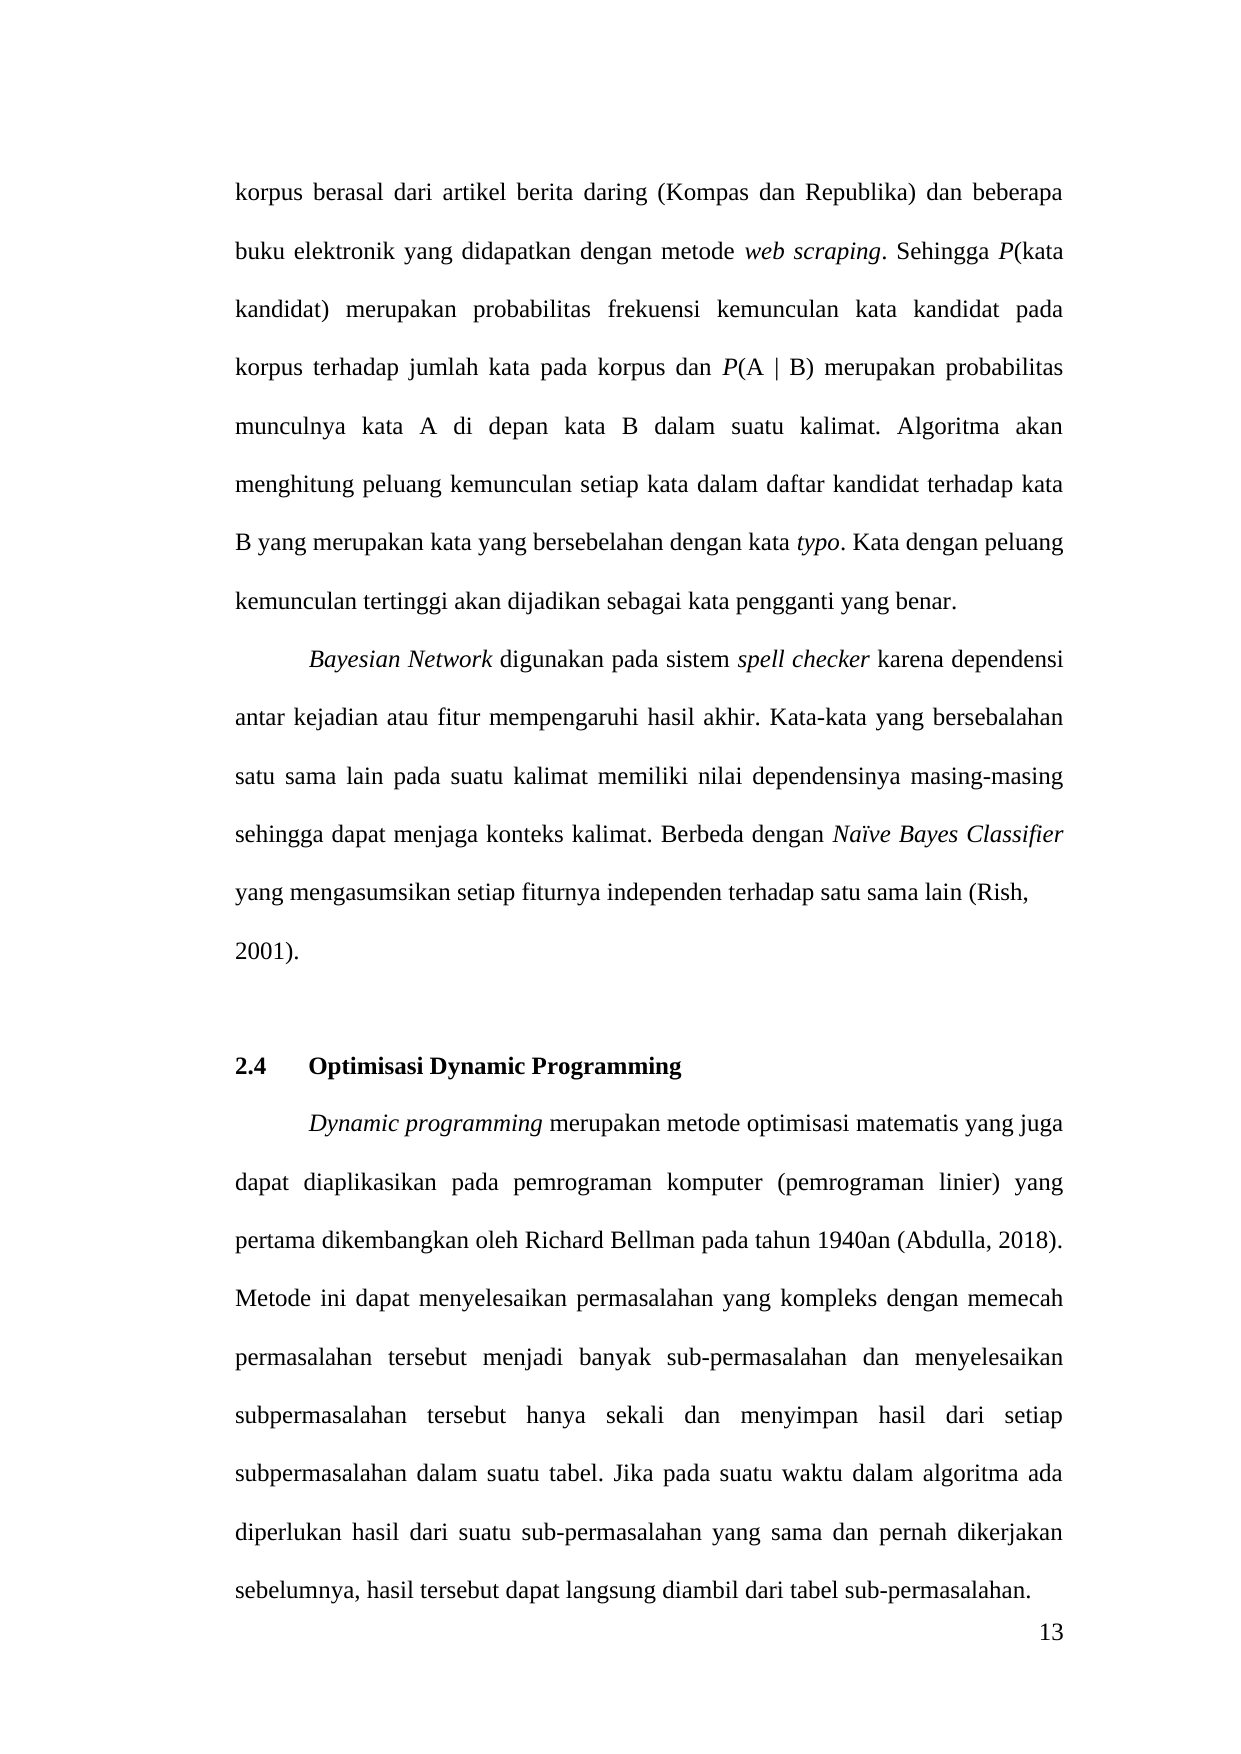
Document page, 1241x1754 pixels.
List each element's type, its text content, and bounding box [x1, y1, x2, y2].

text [235, 177, 1064, 614]
text Bayesian Network digunakan pada sistem spell checker karena dependensi antar kejadian atau fitur mempengaruhi hasil akhir. Kata-kata yang bersebalahan satu sama lain pada suatu kalimat memiliki nilai dependensinya masing-masing sehingga dapat menjaga konteks kalimat. Berbeda dengan Naïve Bayes Classifier yang mengasumsikan setiap fiturnya independen terhadap satu sama lain (Rish, [235, 644, 1064, 906]
text Dynamic programming merupakan metode optimisasi matematis yang juga dapat diaplikasikan pada pemrograman komputer (pemrograman linier) yang pertama dikembangkan oleh Richard Bellman pada tahun 1940an (Abdulla, 2018). Metode ini dapat menyelesaikan permasalahan yang kompleks dengan memecah permasalahan tersebut menjadi banyak sub-permasalahan dan menyelesaikan subpermasalahan tersebut hanya sekali dan menyimpan hasil dari setiap subpermasalahan dalam suatu tabel. Jika pada suatu waktu dalam algoritma ada diperlukan hasil dari suatu sub-permasalahan yang sama dan pernah dikerjakan sebelumnya, hasil tersebut dapat langsung diambil dari tabel sub-permasalahan. [235, 1108, 1064, 1604]
text 2001). [235, 936, 1064, 964]
subtitle 2.4 Optimisasi Dynamic Programming [235, 1051, 1064, 1079]
